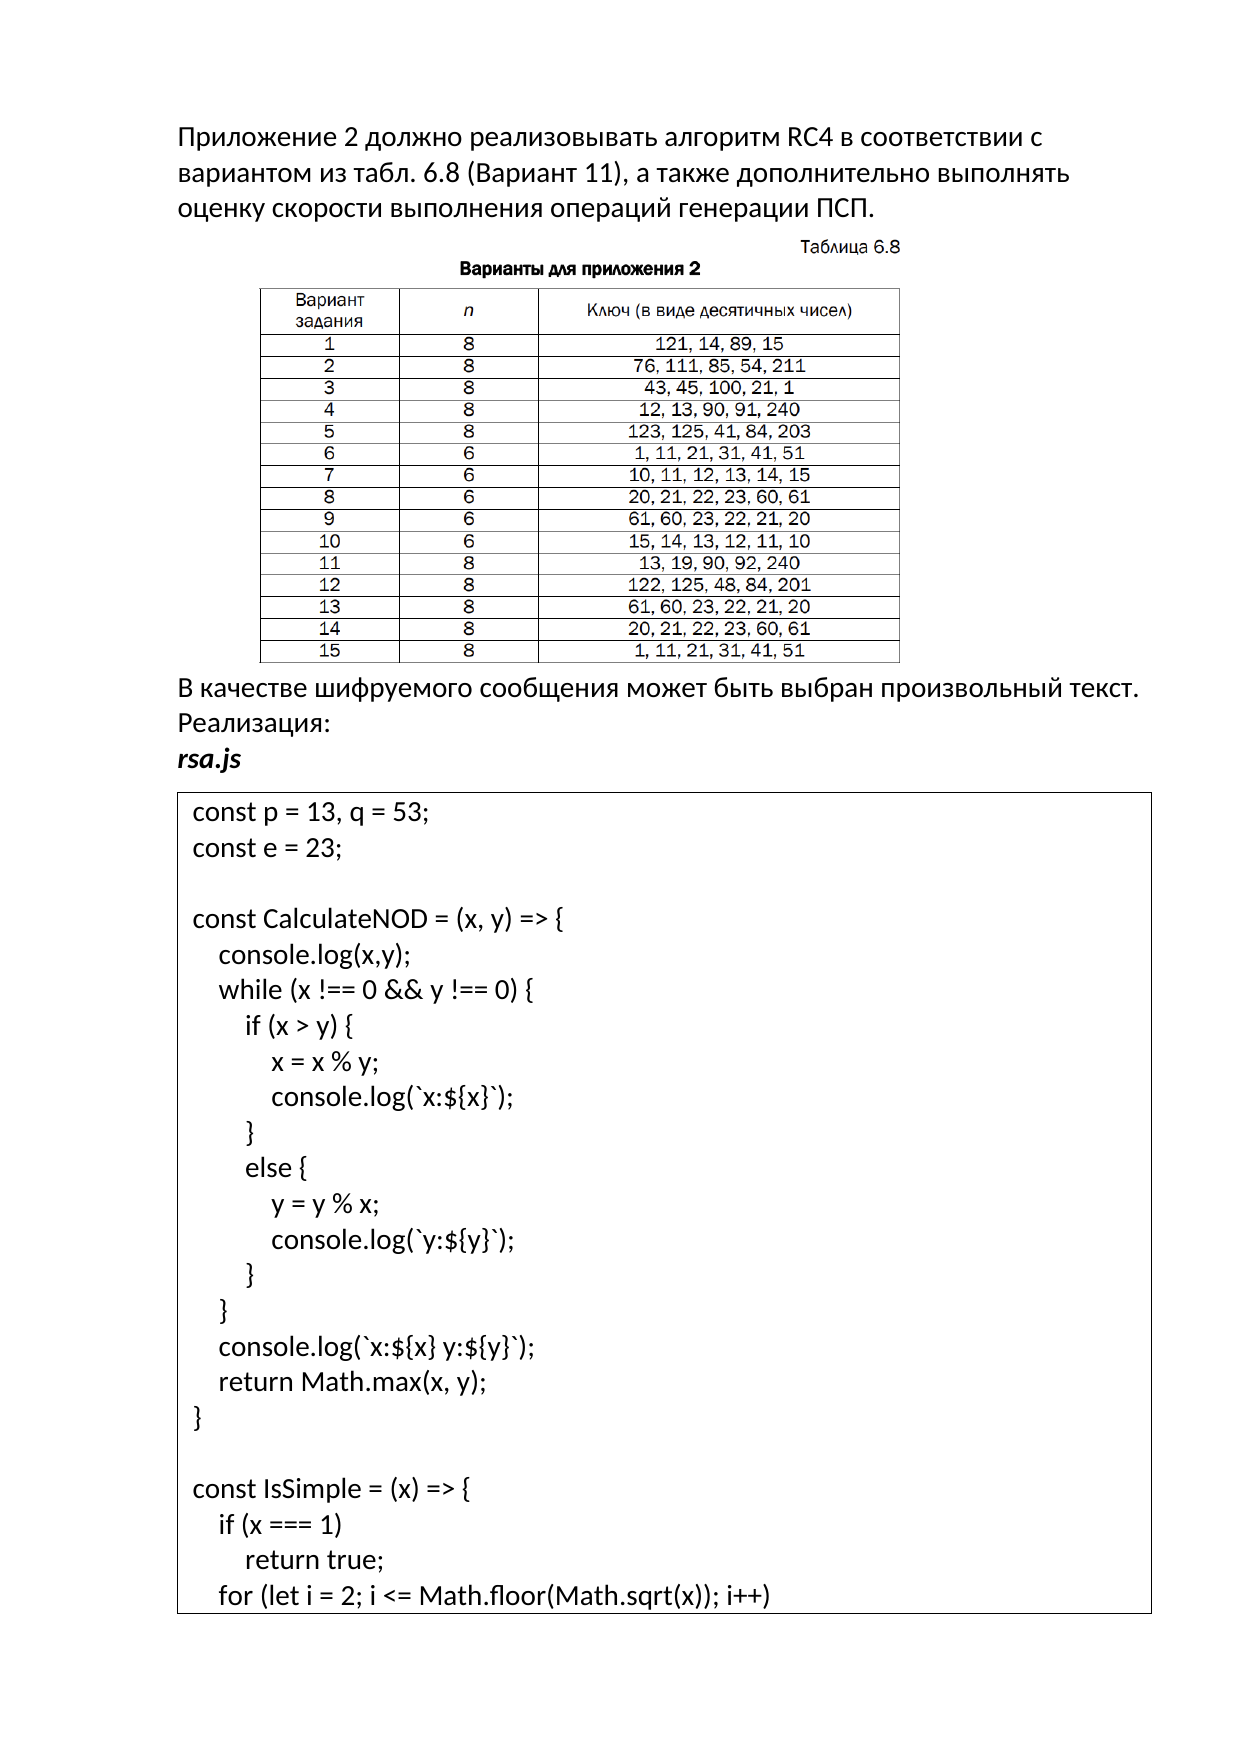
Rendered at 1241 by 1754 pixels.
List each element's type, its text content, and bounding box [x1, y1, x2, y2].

picture [252, 225, 906, 669]
list Приложение 2 должно реализовывать алгоритм RC4 в соответствии с вариантом из табл. 6.8 (Вариант 11), а также дополнительно выполнять оценку скорости выполнения операций генерации ПСП. [177, 118, 1152, 225]
list В качестве шифруемого сообщения может быть выбран произвольный текст. [177, 669, 1152, 704]
list rsa.js [177, 740, 1152, 776]
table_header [178, 793, 1151, 1613]
list Реализация: [177, 704, 1152, 740]
